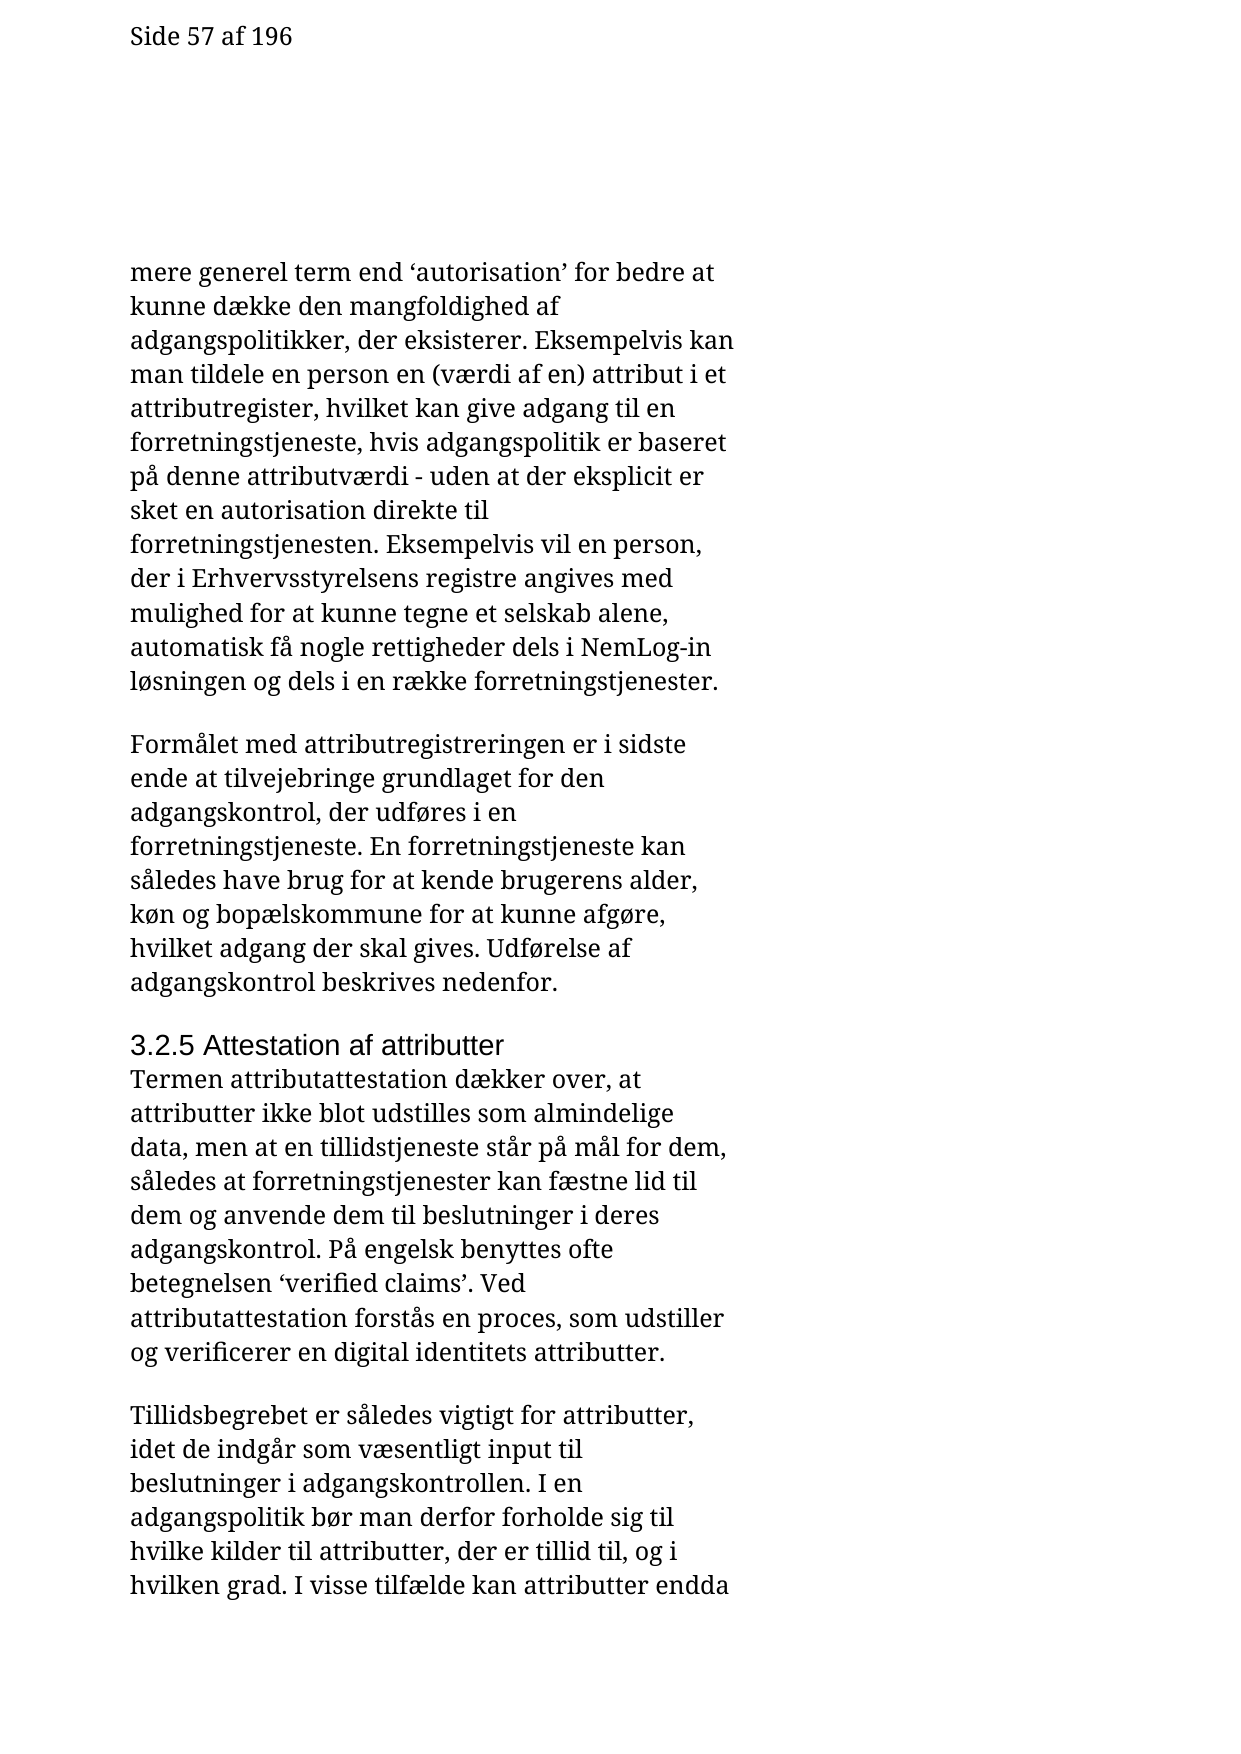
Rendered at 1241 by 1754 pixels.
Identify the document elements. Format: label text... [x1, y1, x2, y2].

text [130, 254, 738, 697]
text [130, 1397, 738, 1602]
text Termen attributattestation dækker over, at attributter ikke blot udstilles som almindelige data, men at en tillidstjeneste står på mål for dem, således at forretningstjenester kan fæstne lid til dem og anvende dem til beslutninger i deres adgangskontrol. På engelsk benyttes ofte betegnelsen ‘verified claims’. Ved attributattestation forstås en proces, som udstiller og verificerer en digital identitets attributter. [130, 1062, 738, 1368]
subtitle Attestation af attributter [130, 1028, 738, 1062]
text Formålet med attributregistreringen er i sidste ende at tilvejebringe grundlaget for den adgangskontrol, der udføres i en forretningstjeneste. En forretningstjeneste kan således have brug for at kende brugerens alder, køn og bopælskommune for at kunne afgøre, hvilket adgang der skal gives. Udførelse af adgangskontrol beskrives nedenfor. [130, 727, 738, 999]
